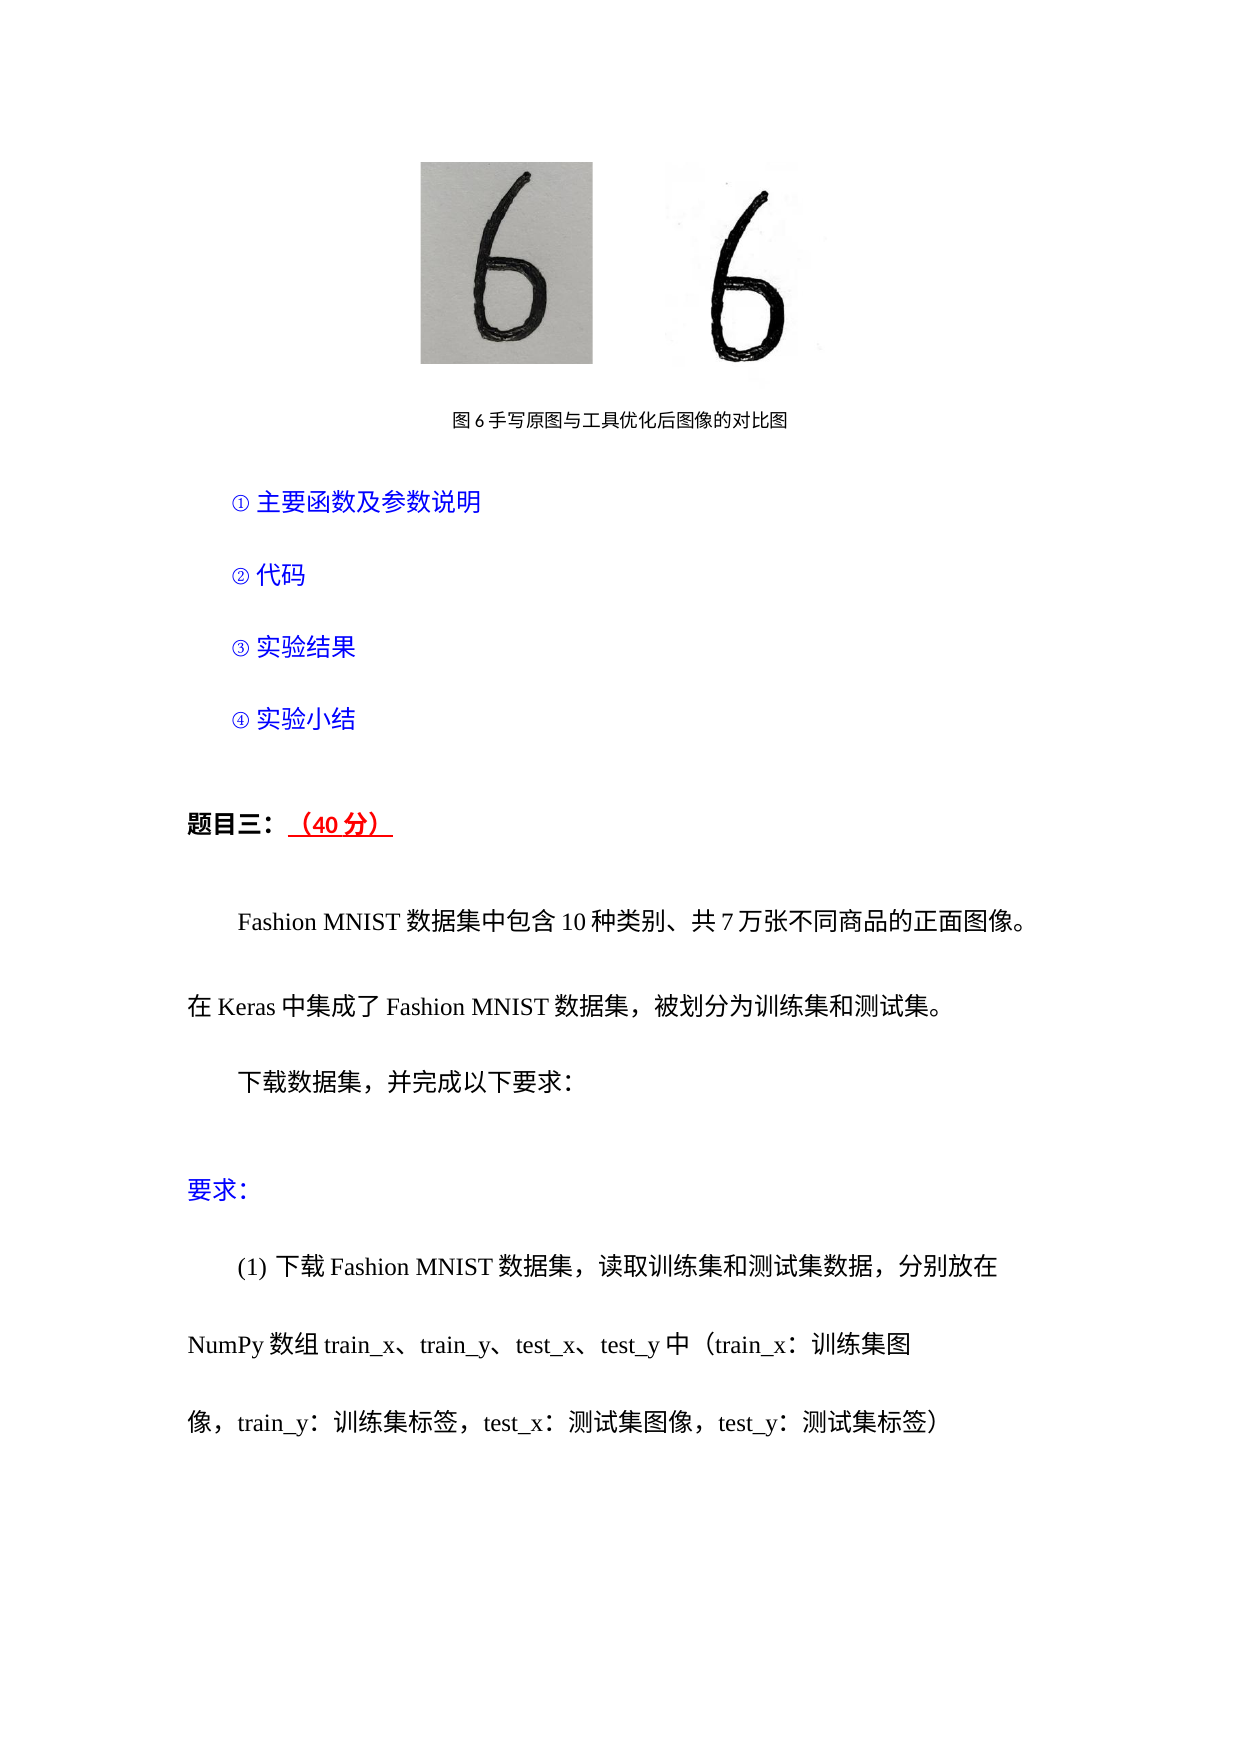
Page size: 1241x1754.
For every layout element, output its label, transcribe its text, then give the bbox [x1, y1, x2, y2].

picture [665, 162, 828, 389]
list 图6 手写原图与工具优化后图像的对比图 [187, 403, 1053, 436]
text Fashion MNIST数据集中包含10种类别、共7万张不同商品的正面图像。在Keras中集成了Fashion MNIST数据集，被划分为训练集和测试集。 [187, 887, 1053, 1037]
text ④ 实验小结 [187, 685, 1053, 750]
picture [420, 162, 593, 364]
text 要求： [187, 1156, 1053, 1221]
text ② 代码 [187, 541, 1053, 606]
text 题目三：（40分） [187, 790, 1053, 855]
list 下载Fashion MNIST数据集，读取训练集和测试集数据，分别放在NumPy数组train_x、train_y、test_x、test_y中（train_x：训练集图像，train_y：训练集标签，test_x：测试集图像，test_y：测试集标签） [187, 1232, 1053, 1453]
table_cell [381, 162, 632, 403]
text ③ 实验结果 [187, 613, 1053, 678]
text 下载数据集，并完成以下要求： [187, 1048, 1053, 1113]
table_cell [633, 162, 860, 403]
text ① 主要函数及参数说明 [187, 468, 1053, 533]
